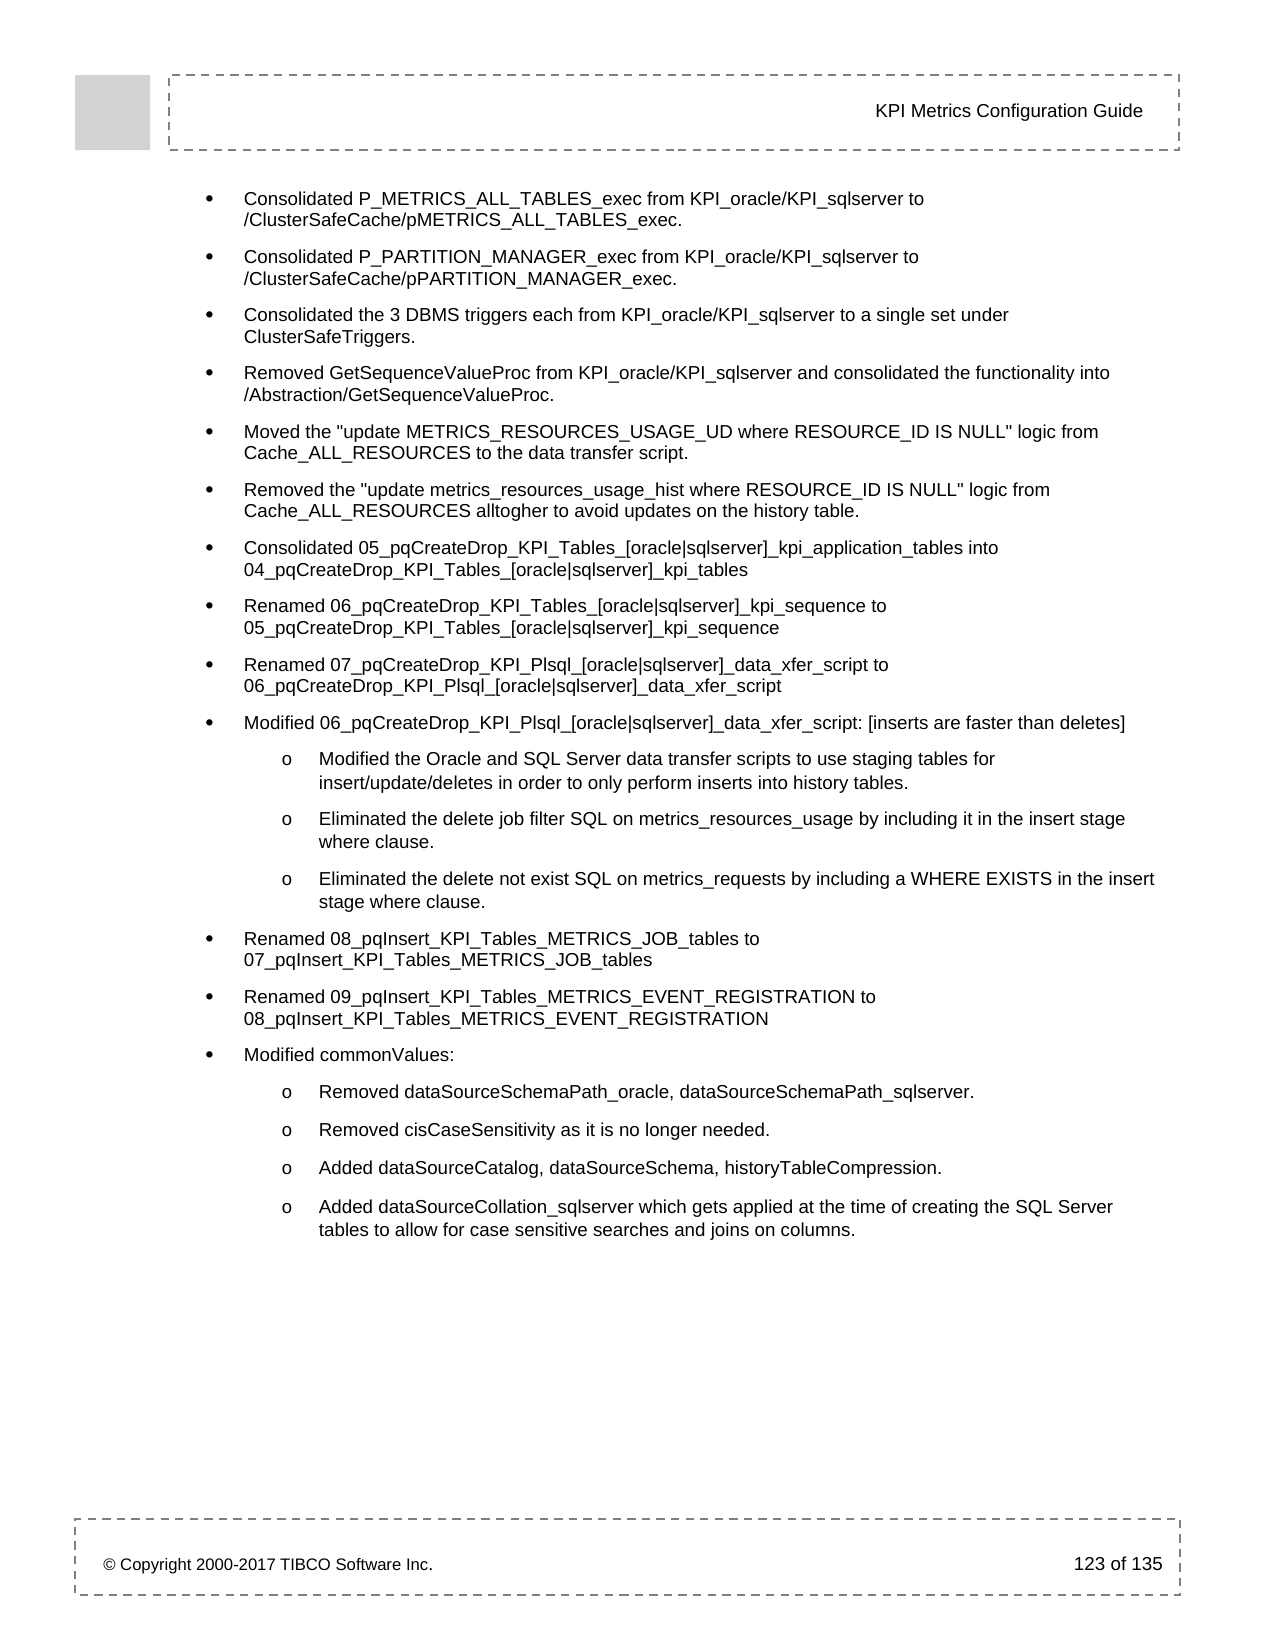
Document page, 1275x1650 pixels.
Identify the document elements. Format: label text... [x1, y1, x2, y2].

list Renamed 08_pqInsert_KPI_Tables_METRICS_JOB_tables to 07_pqInsert_KPI_Tables_METRICS_JOB_tables [206, 928, 1161, 971]
list Consolidated P_PARTITION_MANAGER_exec from KPI_oracle/KPI_sqlserver to /ClusterSafeCache/pPARTITION_MANAGER_exec. [206, 246, 1161, 289]
list Added dataSourceCatalog, dataSourceSchema, historyTableCompression. [281, 1157, 1161, 1180]
list Removed cisCaseSensitivity as it is no longer needed. [281, 1119, 1161, 1142]
list Modified commonValues: [206, 1044, 1161, 1066]
list Modified 06_pqCreateDrop_KPI_Plsql_[oracle|sqlserver]_data_xfer_script: [inserts are faster than deletes] [206, 712, 1161, 733]
list Renamed 09_pqInsert_KPI_Tables_METRICS_EVENT_REGISTRATION to 08_pqInsert_KPI_Tables_METRICS_EVENT_REGISTRATION [206, 986, 1161, 1029]
list Renamed 06_pqCreateDrop_KPI_Tables_[oracle|sqlserver]_kpi_sequence to 05_pqCreateDrop_KPI_Tables_[oracle|sqlserver]_kpi_sequence [206, 595, 1161, 638]
list Eliminated the delete not exist SQL on metrics_requests by including a WHERE EXISTS in the insert stage where clause. [281, 868, 1161, 913]
list Consolidated the 3 DBMS triggers each from KPI_oracle/KPI_sqlserver to a single set under ClusterSafeTriggers. [206, 304, 1161, 347]
list Moved the "update METRICS_RESOURCES_USAGE_UD where RESOURCE_ID IS NULL" logic from Cache_ALL_RESOURCES to the data transfer script. [206, 420, 1161, 464]
list Removed GetSequenceValueProc from KPI_oracle/KPI_sqlserver and consolidated the functionality into /Abstraction/GetSequenceValueProc. [206, 362, 1161, 405]
list Modified the Oracle and SQL Server data transfer scripts to use staging tables for insert/update/deletes in order to only perform inserts into history tables. [281, 748, 1161, 793]
list Removed the "update metrics_resources_usage_hist where RESOURCE_ID IS NULL" logic from Cache_ALL_RESOURCES alltogher to avoid updates on the history table. [206, 479, 1161, 522]
list Consolidated P_METRICS_ALL_TABLES_exec from KPI_oracle/KPI_sqlserver to /ClusterSafeCache/pMETRICS_ALL_TABLES_exec. [206, 187, 1161, 231]
list Eliminated the delete job filter SQL on metrics_resources_usage by including it in the insert stage where clause. [281, 808, 1161, 853]
list Removed dataSourceSchemaPath_oracle, dataSourceSchemaPath_sqlserver. [281, 1081, 1161, 1104]
list Renamed 07_pqCreateDrop_KPI_Plsql_[oracle|sqlserver]_data_xfer_script to 06_pqCreateDrop_KPI_Plsql_[oracle|sqlserver]_data_xfer_script [206, 653, 1161, 697]
list Consolidated 05_pqCreateDrop_KPI_Tables_[oracle|sqlserver]_kpi_application_tables into 04_pqCreateDrop_KPI_Tables_[oracle|sqlserver]_kpi_tables [206, 537, 1161, 580]
list Added dataSourceCollation_sqlserver which gets applied at the time of creating the SQL Server tables to allow for case sensitive searches and joins on columns. [281, 1195, 1161, 1240]
